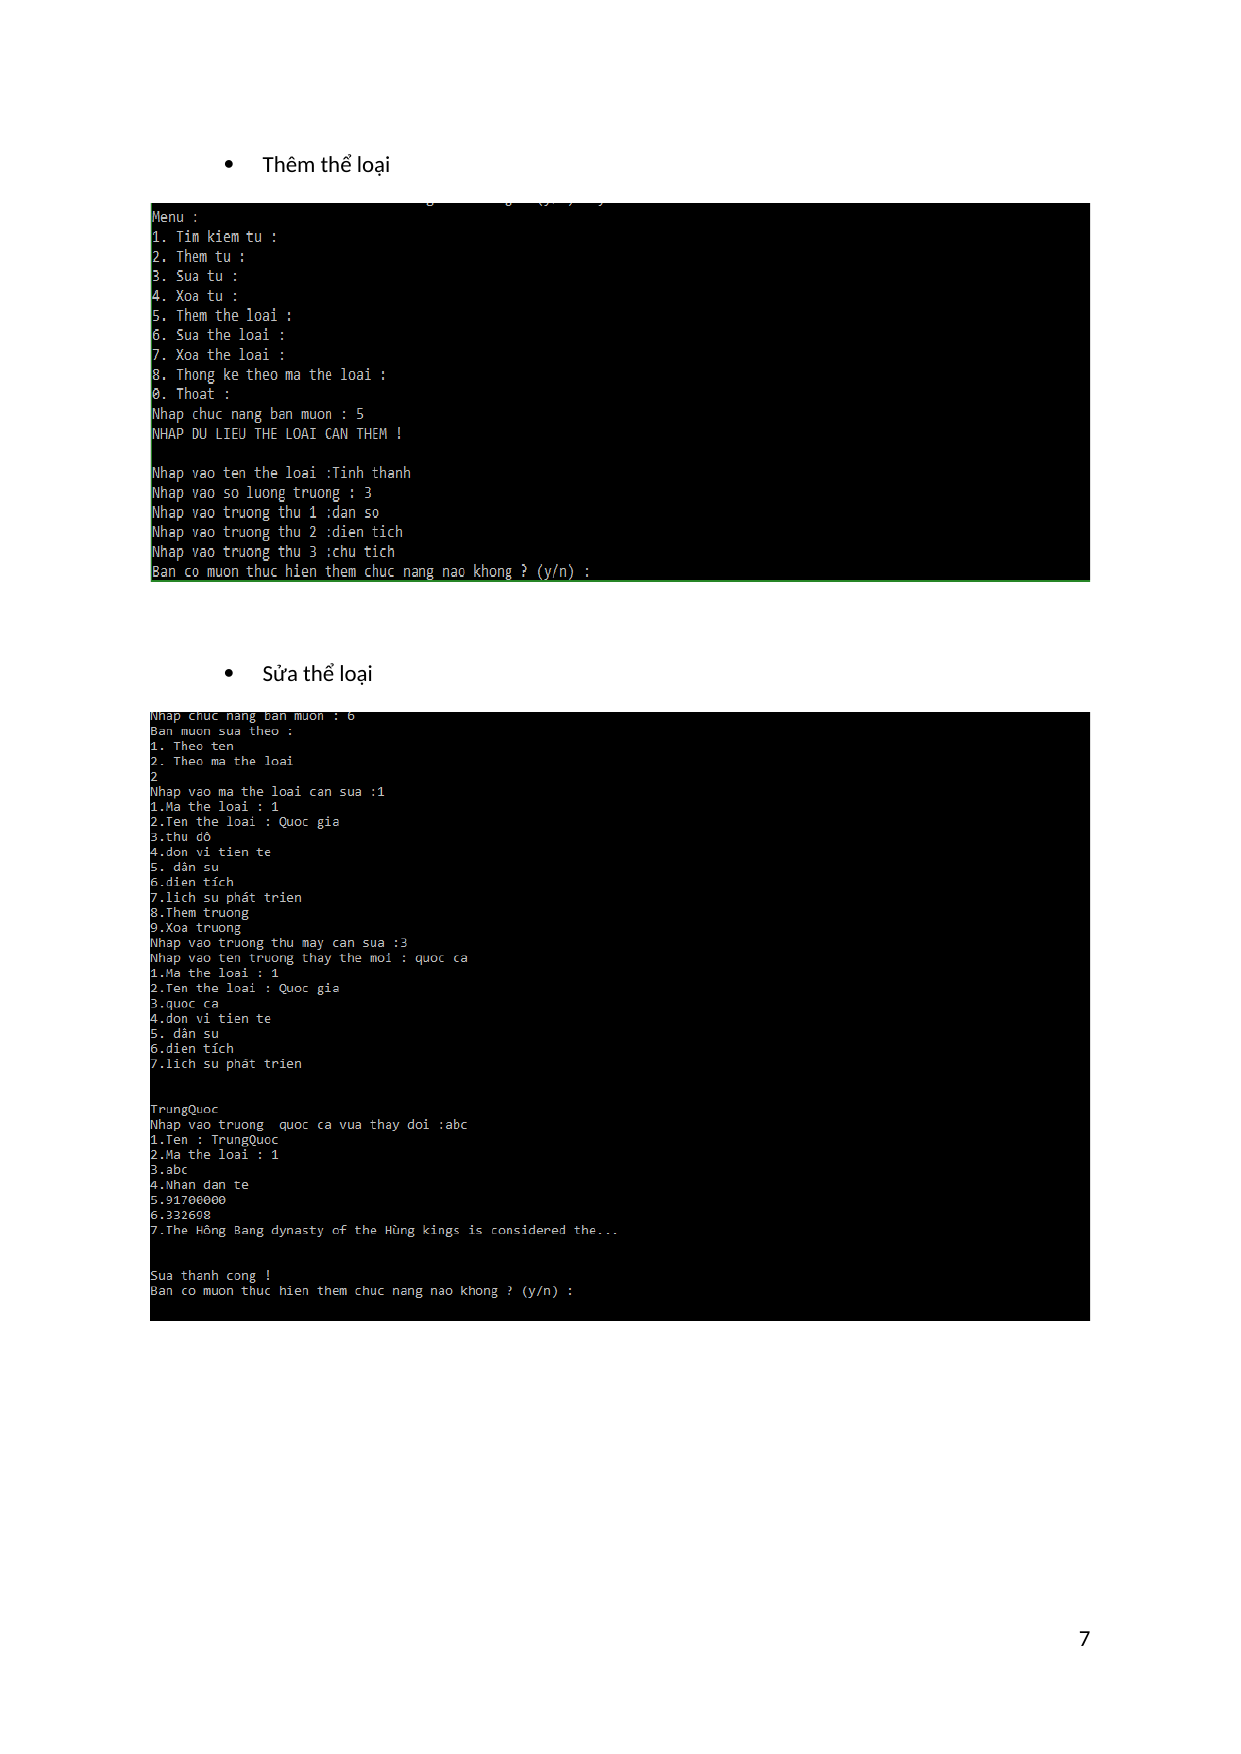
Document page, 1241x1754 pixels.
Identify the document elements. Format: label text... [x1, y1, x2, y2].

list Thêm thể loại [225, 150, 1090, 178]
list Sửa thể loại [225, 659, 1090, 687]
picture [150, 203, 1091, 582]
picture [150, 712, 1091, 1321]
